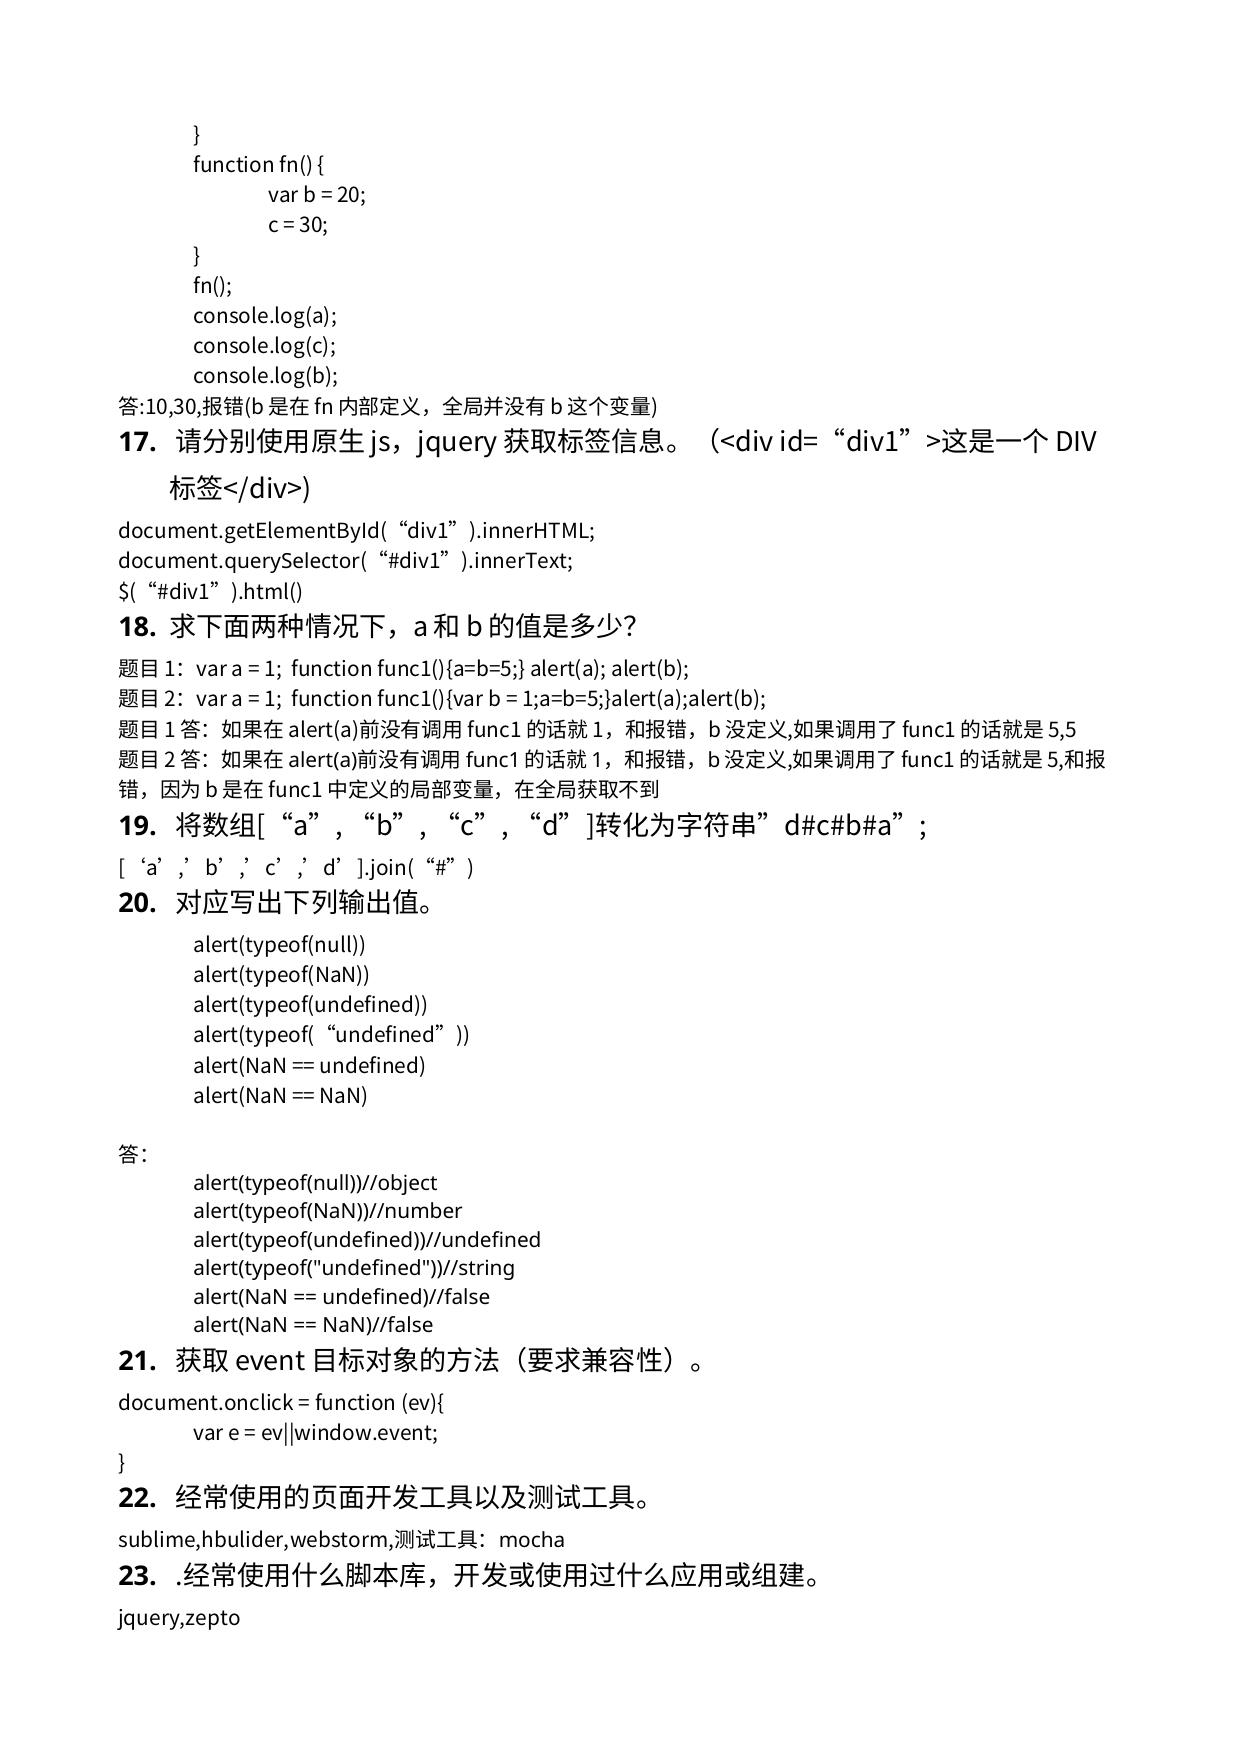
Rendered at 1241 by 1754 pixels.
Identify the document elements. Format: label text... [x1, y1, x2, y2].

text document.getElementById(“div1”).innerHTML; [118, 514, 1122, 545]
text alert(NaN == undefined)//false [118, 1282, 1122, 1310]
text 题目1：var a = 1; function func1(){a=b=5;} alert(a); alert(b); [118, 652, 1122, 683]
text alert(NaN == NaN) [118, 1079, 1122, 1109]
text } [118, 118, 1122, 148]
text [‘a’,’b’,’c’,’d’].join(“#”) [118, 851, 1122, 881]
text function fn() { [118, 148, 1122, 178]
text } [118, 1446, 1122, 1476]
text alert(NaN == undefined) [118, 1049, 1122, 1079]
text c = 30; [118, 209, 1122, 239]
list 求下面两种情况下，a和b的值是多少？ [118, 605, 1122, 644]
text $(“#div1”).html() [118, 575, 1122, 605]
text var b = 20; [118, 178, 1122, 209]
text fn(); [118, 269, 1122, 299]
text 题目2答：如果在alert(a)前没有调用func1的话就1，和报错，b没定义,如果调用了func1的话就是5,和报错，因为b是在func1中定义的局部变量，在全局获取不到 [118, 743, 1122, 803]
text alert(typeof(undefined)) [118, 988, 1122, 1019]
text alert(typeof(undefined))//undefined [118, 1225, 1122, 1253]
text alert(typeof("undefined"))//string [118, 1253, 1122, 1282]
text var e = ev||window.event; [118, 1416, 1122, 1446]
list 请分别使用原生js，jquery获取标签信息。（<div id=“div1”>这是一个DIV标签</div>) [118, 420, 1122, 507]
list .经常使用什么脚本库，开发或使用过什么应用或组建。 [118, 1554, 1122, 1593]
text 答： [118, 1138, 1122, 1168]
list 对应写出下列输出值。 [118, 881, 1122, 920]
text document.querySelector(“#div1”).innerText; [118, 545, 1122, 575]
text alert(typeof(null))//object [118, 1168, 1122, 1196]
text alert(NaN == NaN)//false [118, 1310, 1122, 1339]
list 将数组[“a”, “b”, “c”, “d”]转化为字符串”d#c#b#a”; [118, 803, 1122, 843]
text 题目1答：如果在alert(a)前没有调用func1的话就1，和报错，b没定义,如果调用了func1的话就是5,5 [118, 713, 1122, 743]
text console.log(a); [118, 299, 1122, 329]
list 获取event目标对象的方法（要求兼容性）。 [118, 1339, 1122, 1378]
text alert(typeof(NaN)) [118, 958, 1122, 988]
text sublime,hbulider,webstorm,测试工具：mocha [118, 1524, 1122, 1554]
text } [118, 239, 1122, 269]
text jquery,zepto [118, 1601, 1122, 1631]
text 答:10,30,报错(b是在fn内部定义，全局并没有b这个变量) [118, 390, 1122, 420]
text alert(typeof(“undefined”)) [118, 1019, 1122, 1049]
text console.log(b); [118, 360, 1122, 390]
text 题目2：var a = 1; function func1(){var b = 1;a=b=5;}alert(a);alert(b); [118, 683, 1122, 713]
text alert(typeof(null)) [118, 928, 1122, 958]
text document.onclick = function (ev){ [118, 1386, 1122, 1416]
text console.log(c); [118, 329, 1122, 360]
text alert(typeof(NaN))//number [118, 1196, 1122, 1225]
list 经常使用的页面开发工具以及测试工具。 [118, 1476, 1122, 1516]
